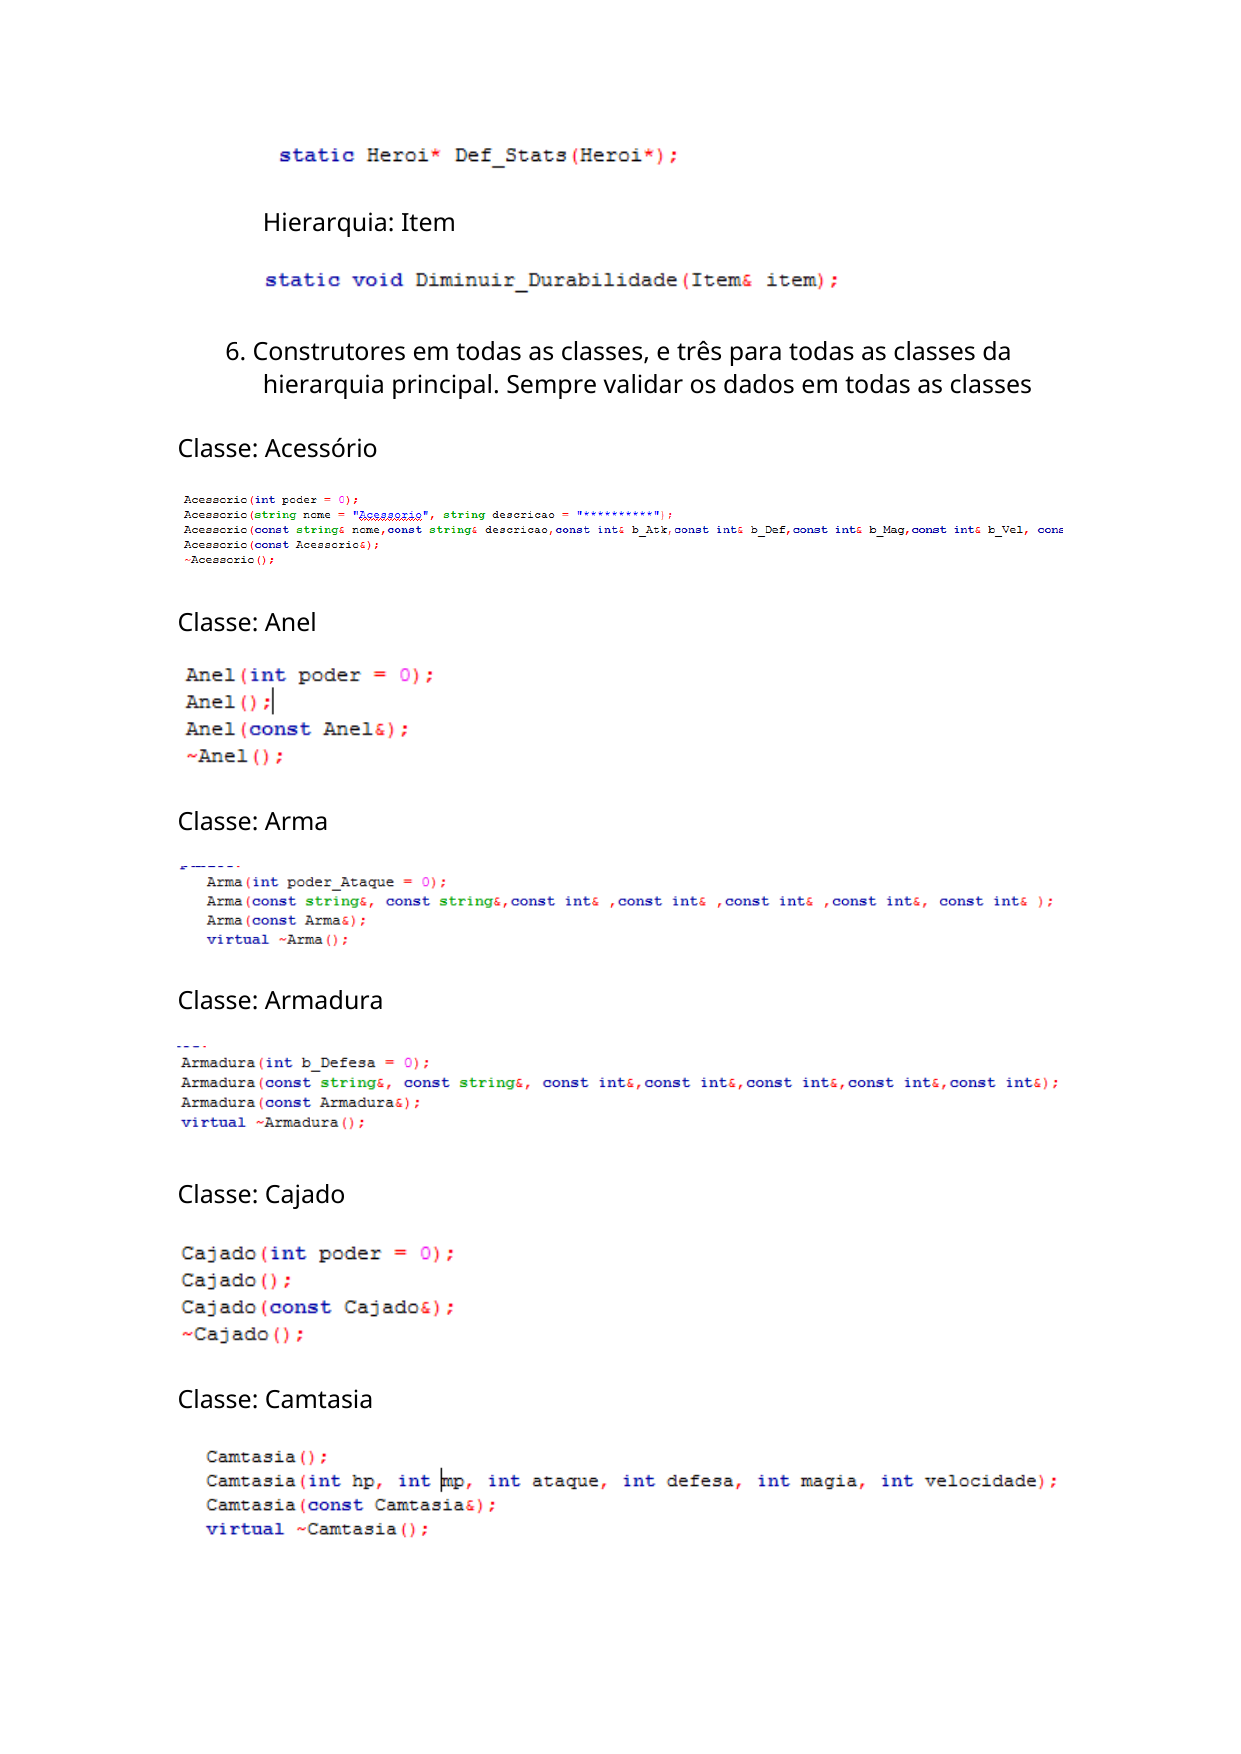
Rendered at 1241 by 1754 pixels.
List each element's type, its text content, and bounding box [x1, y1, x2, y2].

picture [177, 1445, 1063, 1553]
text Hierarquia: Item [263, 205, 1063, 239]
text Classe: Cajado [177, 1177, 1063, 1211]
text Classe: Arma [177, 803, 1063, 837]
picture [262, 268, 849, 304]
picture [177, 493, 1063, 576]
picture [177, 1240, 512, 1353]
list Construtores em todas as classes, e três para todas as classes da hierarquia principal. Sempre validar os dados em todas as classes [225, 333, 1063, 401]
picture [177, 1046, 1063, 1148]
text Classe: Armadura [177, 983, 1063, 1017]
text Classe: Anel [177, 605, 1063, 639]
text Classe: Acessório [177, 430, 1063, 464]
picture [177, 668, 471, 775]
text Classe: Camtasia [177, 1382, 1063, 1416]
picture [177, 866, 1063, 954]
picture [262, 147, 723, 173]
